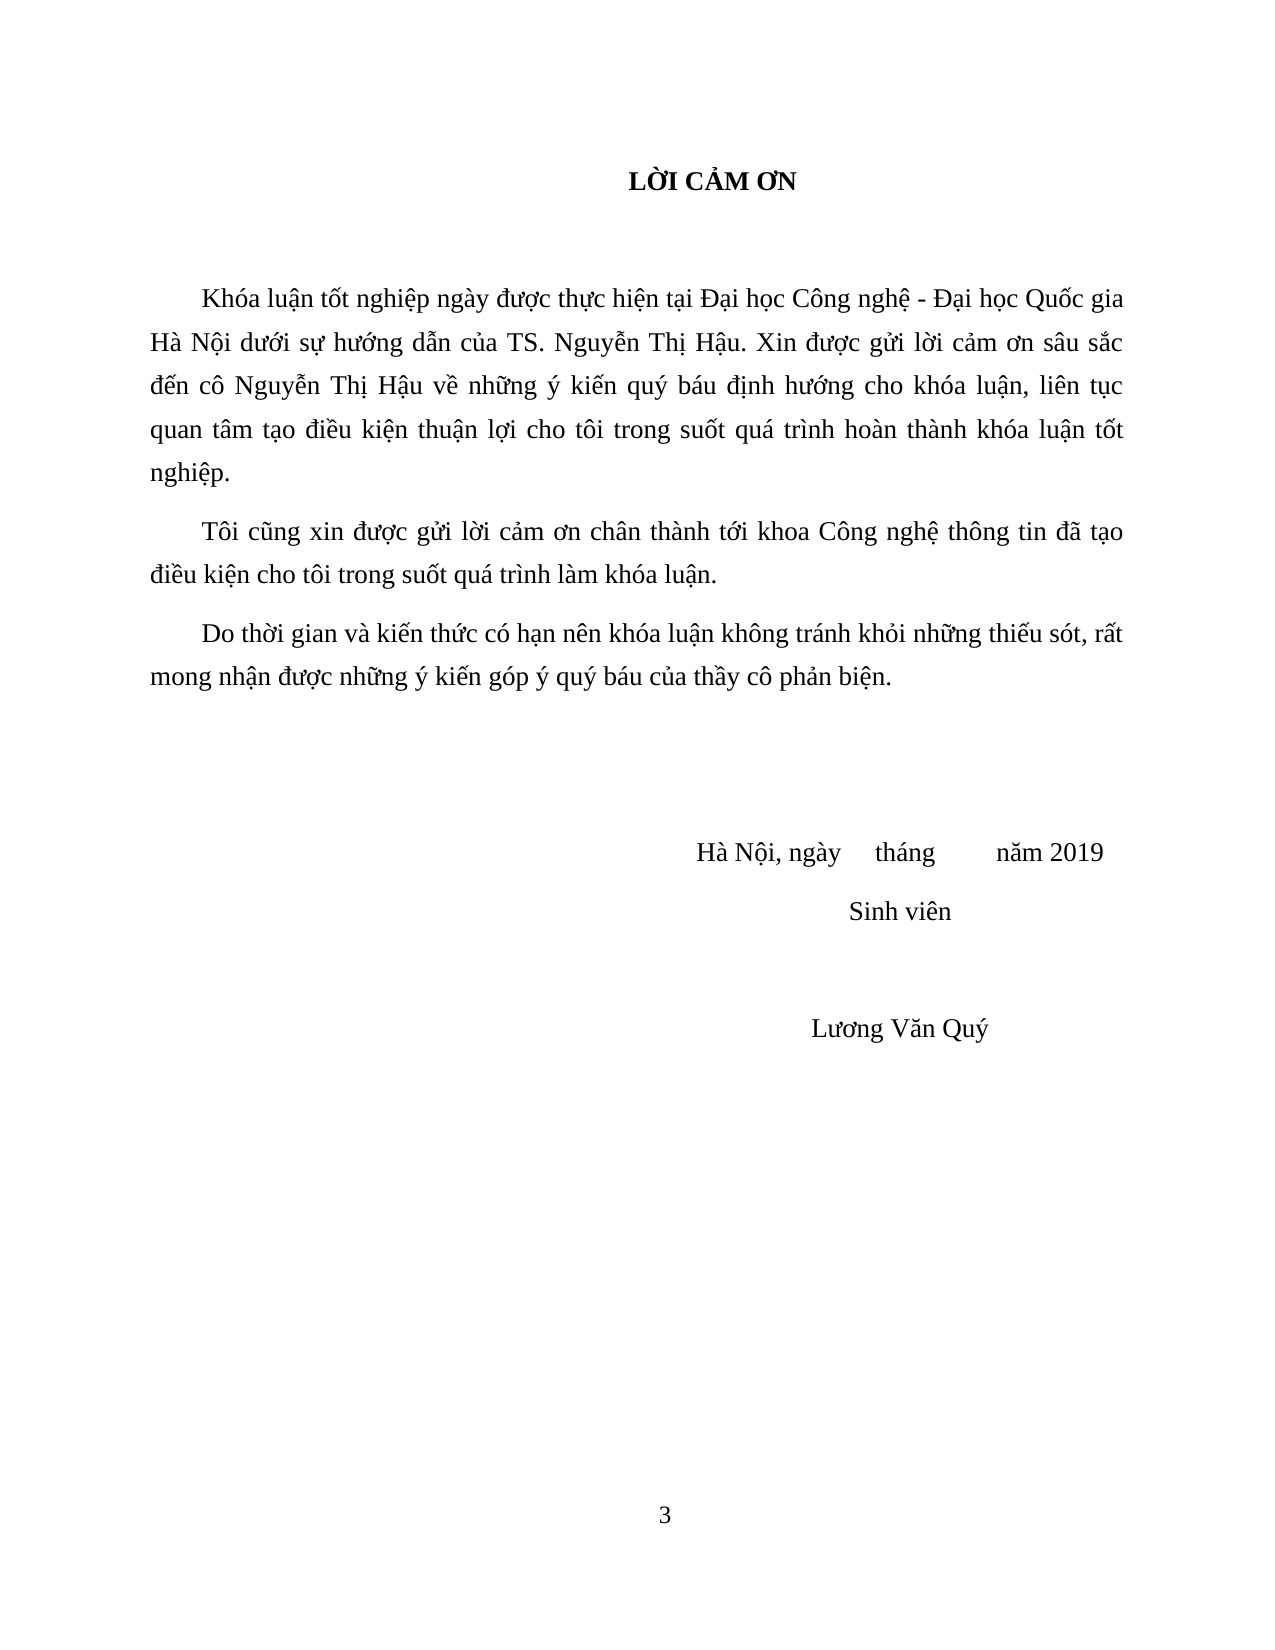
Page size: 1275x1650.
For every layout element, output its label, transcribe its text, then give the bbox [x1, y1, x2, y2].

text Sinh viên [600, 894, 1125, 926]
text Khóa luận tốt nghiệp ngày được thực hiện tại Đại học Công nghệ - Đại học Quốc gia Hà Nội dưới sự hướng dẫn của TS. Nguyễn Thị Hậu. Xin được gửi lời cảm ơn sâu sắc đến cô Nguyễn Thị Hậu về những ý kiến quý báu định hướng cho khóa luận, liên tục quan tâm tạo điều kiện thuận lợi cho tôi trong suốt quá trình hoàn thành khóa luận tốt nghiệp. [150, 282, 1125, 487]
text Do thời gian và kiến thức có hạn nên khóa luận không tránh khỏi những thiếu sót, rất mong nhận được những ý kiến góp ý quý báu của thầy cô phản biện. [150, 617, 1125, 692]
text Lương Văn Quý [600, 1012, 1125, 1043]
text LỜI CẢM ƠN [150, 165, 1125, 196]
text Hà Nội, ngày tháng năm 2019 [600, 836, 1125, 867]
text Tôi cũng xin được gửi lời cảm ơn chân thành tới khoa Công nghệ thông tin đã tạo điều kiện cho tôi trong suốt quá trình làm khóa luận. [150, 515, 1125, 589]
